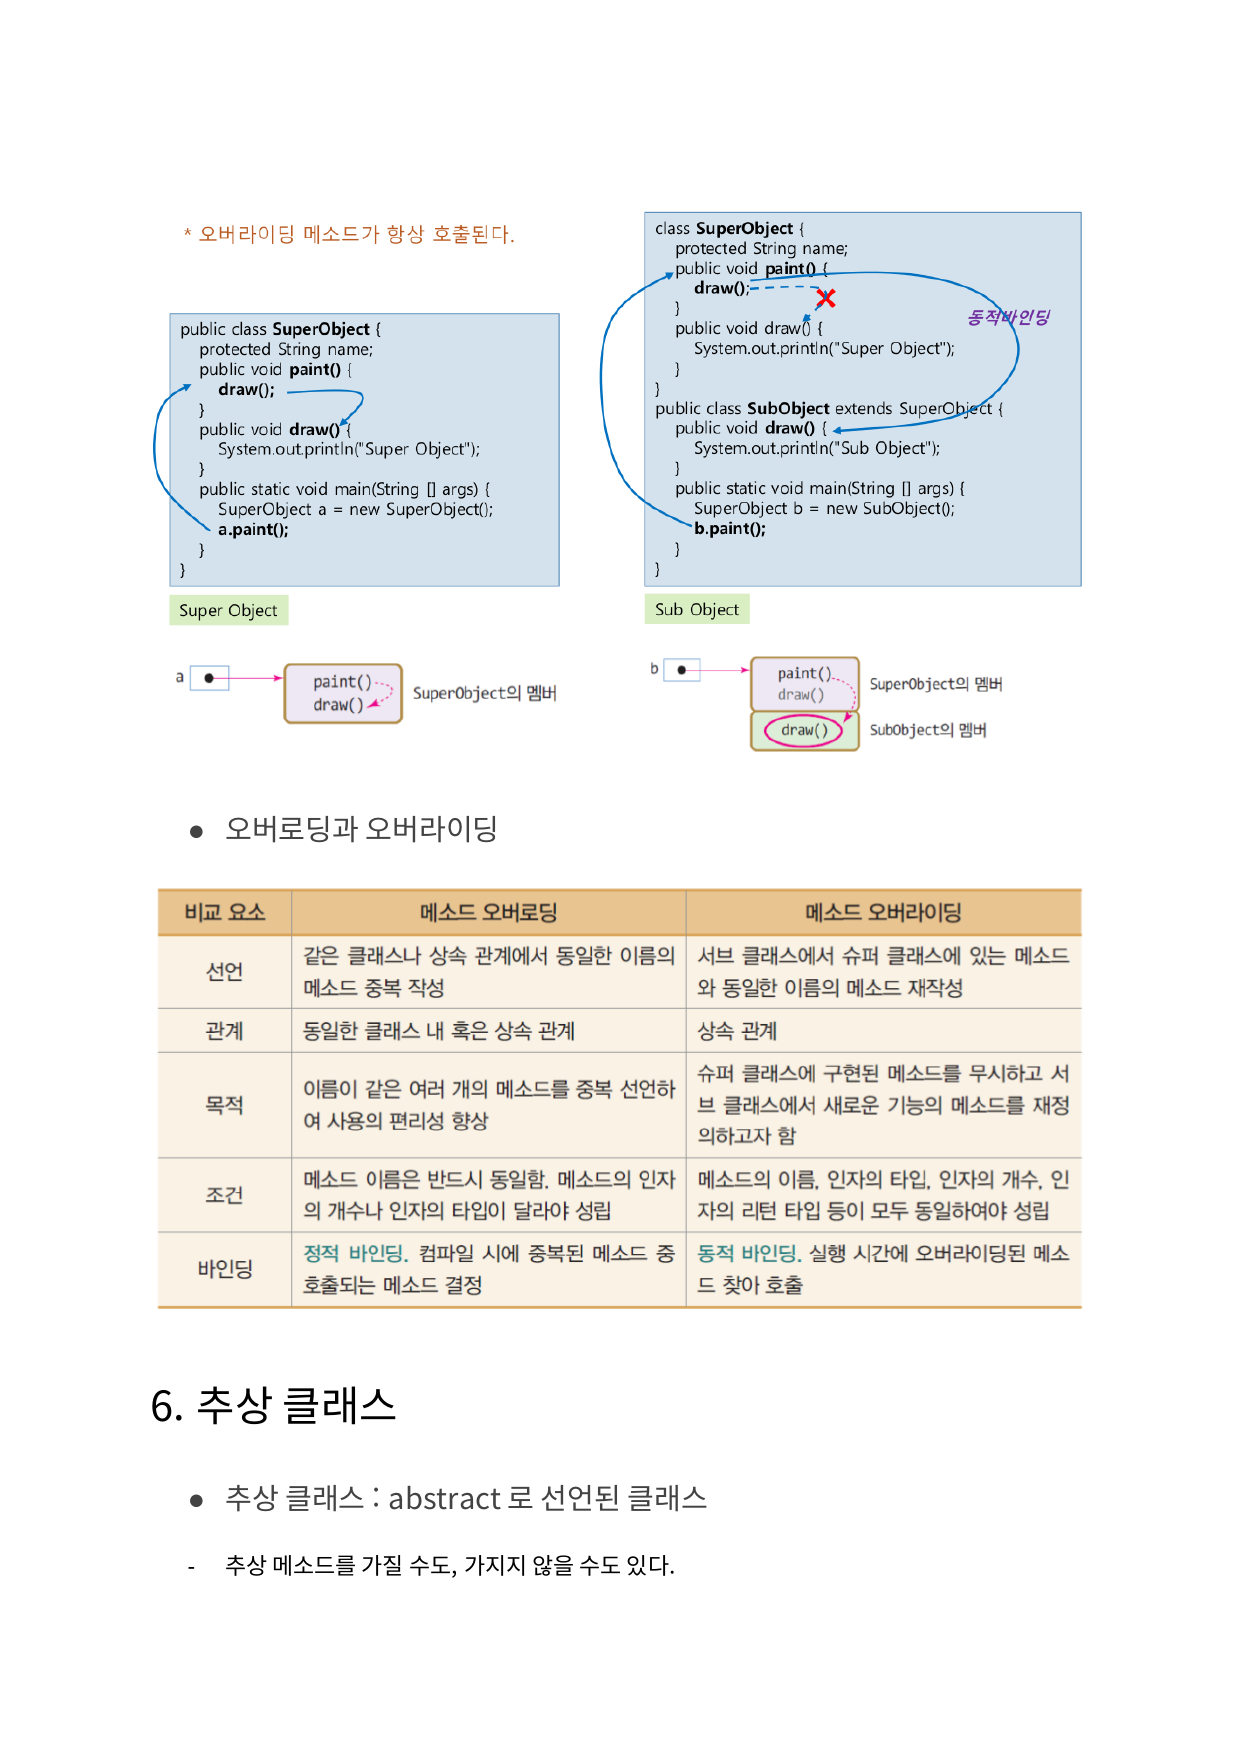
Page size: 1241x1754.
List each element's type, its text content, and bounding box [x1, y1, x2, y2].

subtitle 오버로딩과 오버라이딩 [187, 807, 1090, 849]
subtitle 6. 추상 클래스 [150, 1373, 1090, 1433]
picture [150, 189, 1091, 761]
list 추상 메소드를 가질 수도, 가지지 않을 수도 있다. [187, 1548, 1090, 1581]
subtitle 추상 클래스 : abstract로 선언된 클래스 [187, 1476, 1090, 1518]
picture [150, 878, 1091, 1319]
